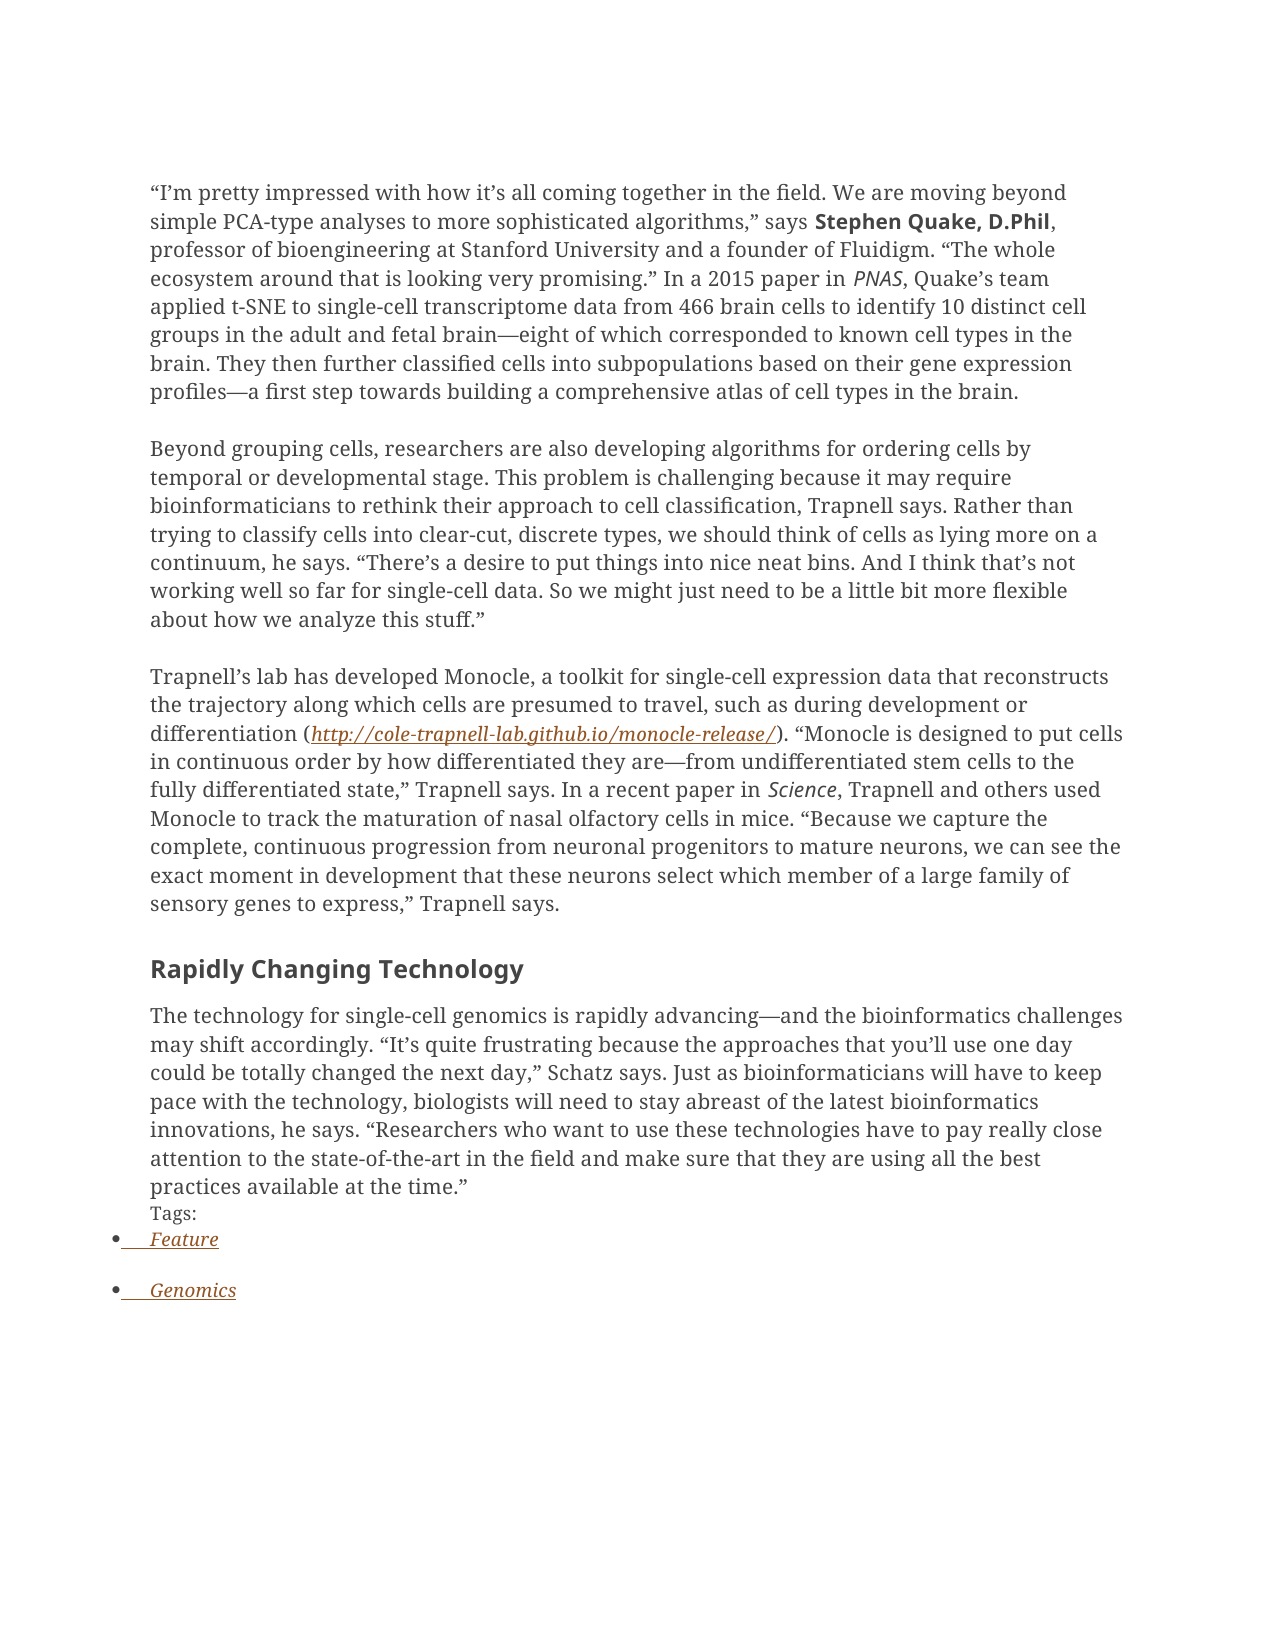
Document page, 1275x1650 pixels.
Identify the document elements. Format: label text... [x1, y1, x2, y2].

text Rapidly Changing Technology [150, 918, 1125, 986]
text Tags: [150, 1201, 1125, 1226]
text Beyond grouping cells, researchers are also developing algorithms for ordering cells by temporal or developmental stage. This problem is challenging because it may require bioinformaticians to rethink their approach to cell classification, Trapnell says. Rather than trying to classify cells into clear-cut, discrete types, we should think of cells as lying more on a continuum, he says. “There’s a desire to put things into nice neat bins. And I think that’s not working well so far for single-cell data. So we might just need to be a little bit more flexible about how we analyze this stuff.” [150, 434, 1125, 633]
list Genomics [112, 1277, 1125, 1303]
list Feature [112, 1226, 1125, 1252]
text The technology for single-cell genomics is rapidly advancing—and the bioinformatics challenges may shift accordingly. “It’s quite frustrating because the approaches that you’ll use one day could be totally changed the next day,” Schatz says. Just as bioinformaticians will have to keep pace with the technology, biologists will need to stay abreast of the latest bioinformatics innovations, he says. “Researchers who want to use these technologies have to pay really close attention to the state-of-the-art in the field and make sure that they are using all the best practices available at the time.” [150, 1002, 1125, 1201]
text Trapnell’s lab has developed Monocle, a toolkit for single-cell expression data that reconstructs the trajectory along which cells are presumed to travel, such as during development or differentiation (http://cole-trapnell-lab.github.io/monocle-release/). “Monocle is designed to put cells in continuous order by how differentiated they are—from undifferentiated stem cells to the fully differentiated state,” Trapnell says. In a recent paper in Science, Trapnell and others used Monocle to track the maturation of nasal olfactory cells in mice. “Because we capture the complete, continuous progression from neuronal progenitors to mature neurons, we can see the exact moment in development that these neurons select which member of a large family of sensory genes to express,” Trapnell says. [150, 662, 1125, 918]
text “I’m pretty impressed with how it’s all coming together in the field. We are moving beyond simple PCA-type analyses to more sophisticated algorithms,” says Stephen Quake, D.Phil, professor of bioengineering at Stanford University and a founder of Fluidigm. “The whole ecosystem around that is looking very promising.” In a 2015 paper in PNAS, Quake’s team applied t-SNE to single-cell transcriptome data from 466 brain cells to identify 10 distinct cell groups in the adult and fetal brain—eight of which corresponded to known cell types in the brain. They then further classified cells into subpopulations based on their gene expression profiles—a first step towards building a comprehensive atlas of cell types in the brain. [150, 178, 1125, 406]
